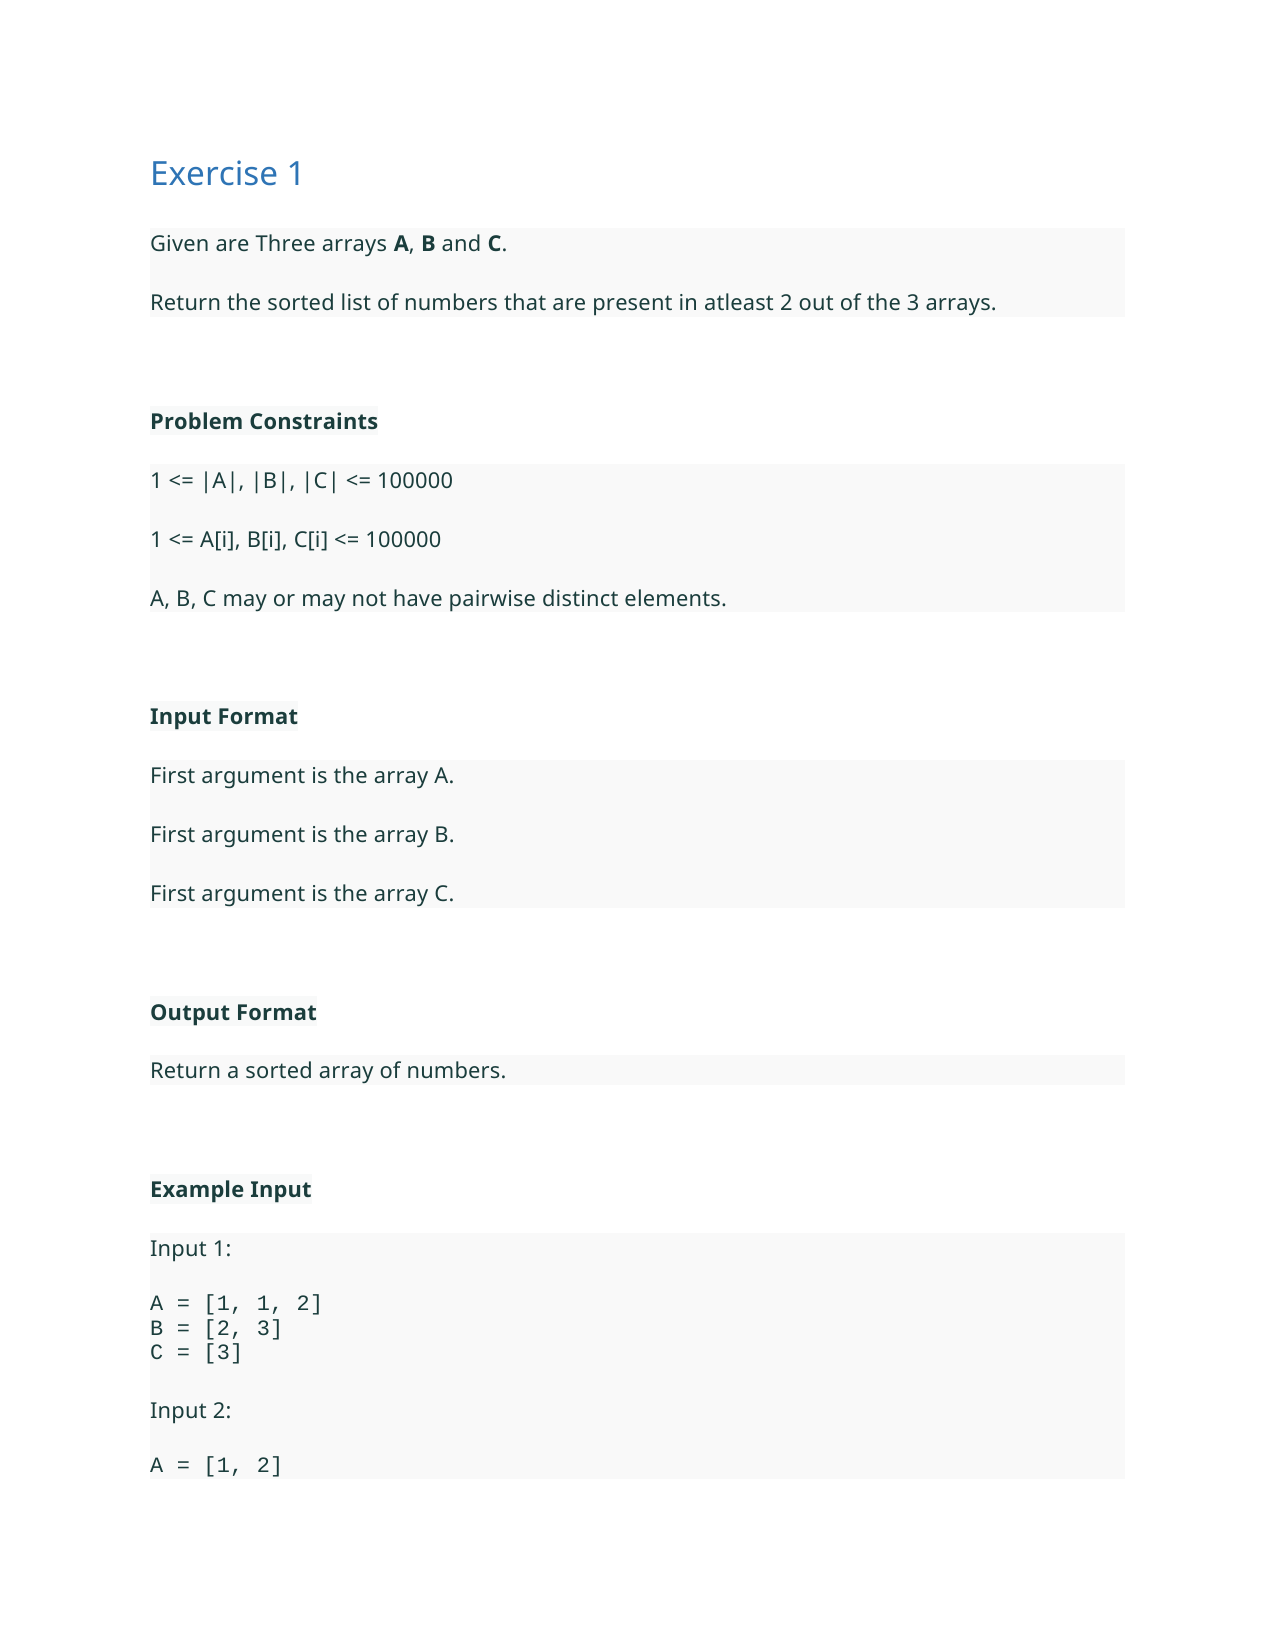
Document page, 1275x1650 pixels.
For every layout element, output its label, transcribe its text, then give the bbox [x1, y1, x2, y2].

text First argument is the array C. [150, 878, 1125, 908]
text 1 <= |A|, |B|, |C| <= 100000 [150, 464, 1125, 494]
text First argument is the array B. [150, 819, 1125, 849]
text C = [3] [150, 1341, 1125, 1366]
text Return a sorted array of numbers. [150, 1055, 1125, 1085]
text Input 2: [150, 1395, 1125, 1425]
text First argument is the array A. [150, 760, 1125, 790]
text Given are Three arrays A, B and C. [150, 228, 1125, 258]
text Output Format [150, 937, 1125, 1026]
text A = [1, 1, 2] [150, 1292, 1125, 1317]
text Example Input [150, 1114, 1125, 1204]
text Problem Constraints [150, 346, 1125, 435]
text Input Format [150, 641, 1125, 731]
subtitle Exercise 1 [150, 150, 1125, 195]
text Input 1: [150, 1233, 1125, 1263]
text Return the sorted list of numbers that are present in atleast 2 out of the 3 arrays. [150, 287, 1125, 317]
text B = [2, 3] [150, 1317, 1125, 1341]
text A = [1, 2] [150, 1454, 1125, 1479]
text 1 <= A[i], B[i], C[i] <= 100000 [150, 523, 1125, 553]
text A, B, C may or may not have pairwise distinct elements. [150, 582, 1125, 612]
